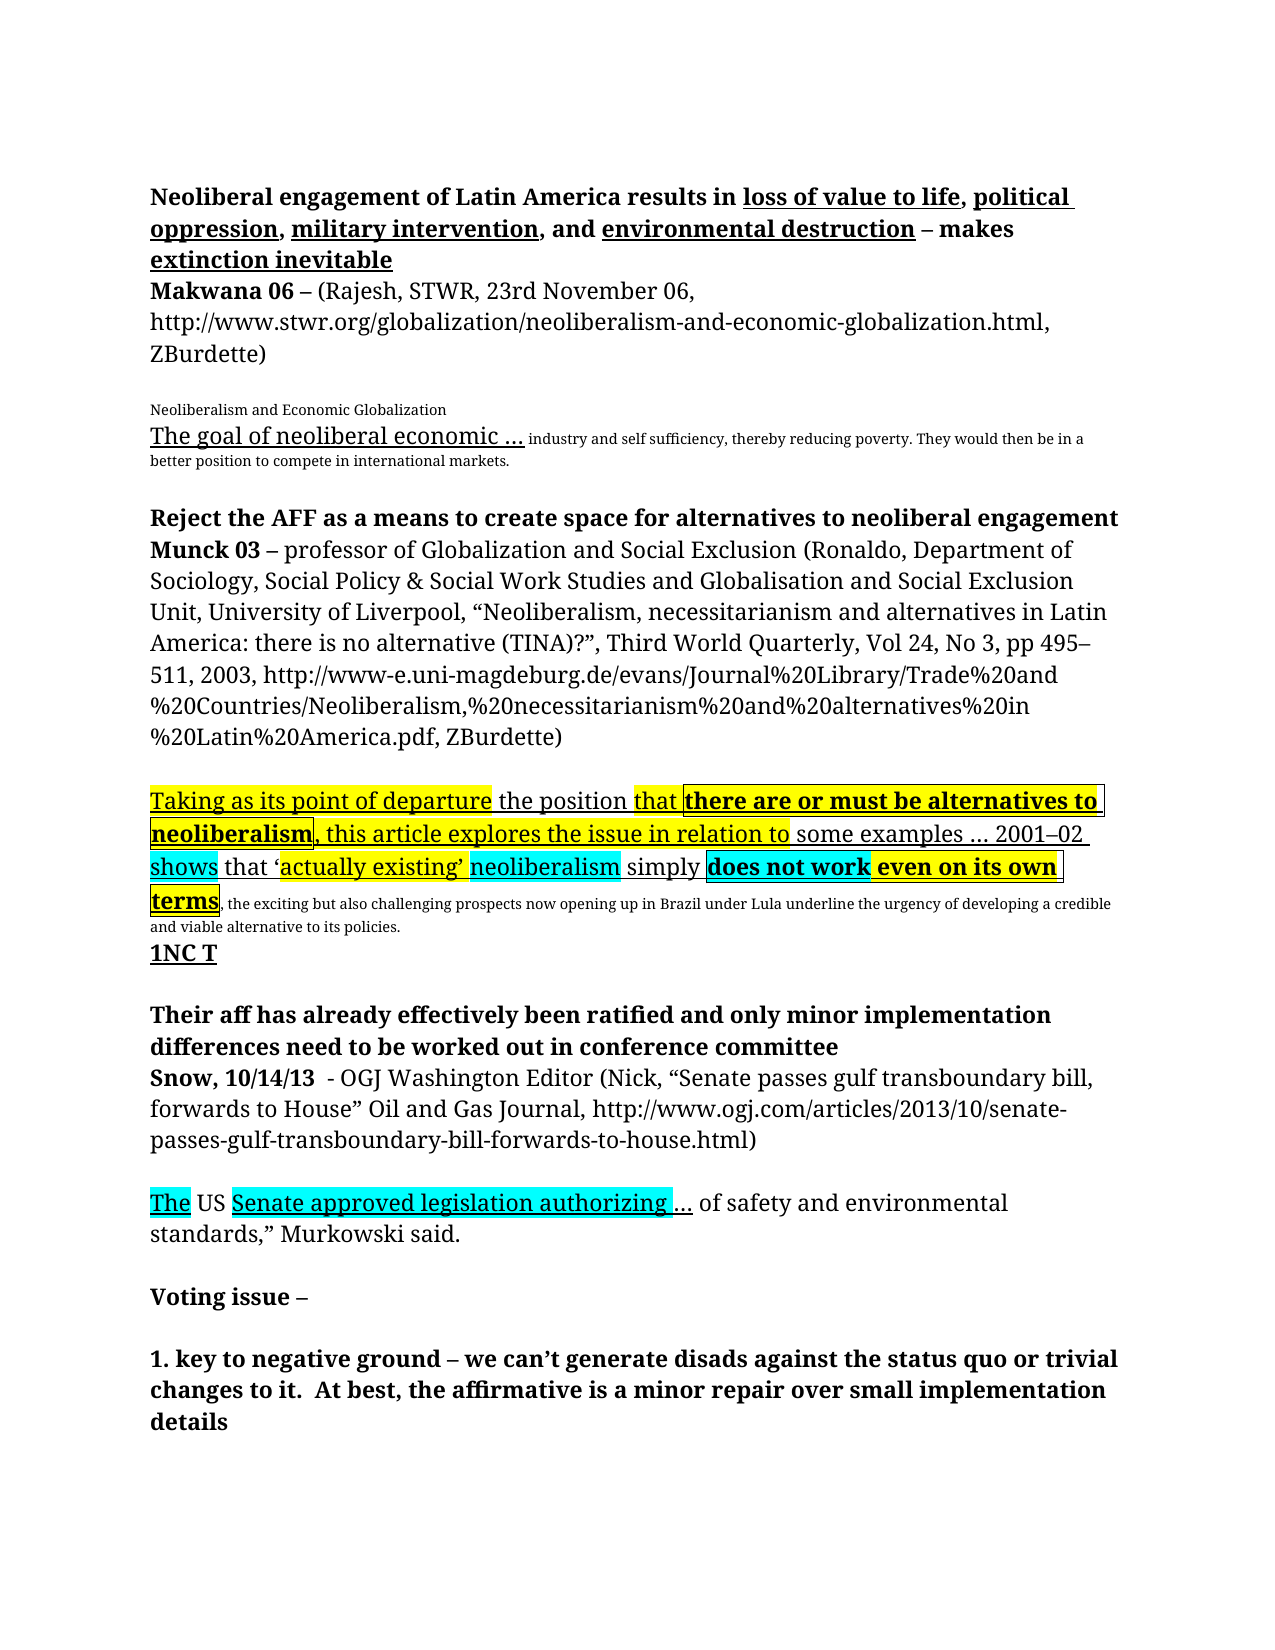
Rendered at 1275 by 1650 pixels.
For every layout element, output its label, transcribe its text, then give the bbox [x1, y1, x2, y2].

text 1NC T [150, 937, 1125, 968]
text Neoliberal engagement of Latin America results in loss of value to life, political oppression, military intervention, and environmental destruction – makes extinction inevitable [150, 181, 1125, 275]
text The US Senate approved legislation authorizing … of safety and environmental standards,” Murkowski said. [150, 1187, 1125, 1249]
text Taking as its point of departure the position that there are or must be alternatives to neoliberalism, this article explores the issue in relation to some examples … 2001–02 shows that ‘actually existing’ neoliberalism simply does not work even on its own terms, the exciting but also challenging prospects now opening up in Brazil under Lula underline the urgency of developing a credible and viable alternative to its policies. [150, 783, 1125, 937]
text The goal of neoliberal economic … industry and self sufficiency, thereby reducing poverty. They would then be in a better position to compete in international markets. [150, 420, 1125, 471]
text Snow, 10/14/13 - OGJ Washington Editor (Nick, “Senate passes gulf transboundary bill, forwards to House” Oil and Gas Journal, http://www.ogj.com/articles/2013/10/senate-passes-gulf-transboundary-bill-forwards-to-house.html) [150, 1062, 1125, 1156]
text Reject the AFF as a means to create space for alternatives to neoliberal engagement [150, 502, 1125, 533]
text Neoliberalism and Economic Globalization [150, 400, 1125, 420]
text Munck 03 – professor of Globalization and Social Exclusion (Ronaldo, Department of Sociology, Social Policy & Social Work Studies and Globalisation and Social Exclusion Unit, University of Liverpool, “Neoliberalism, necessitarianism and alternatives in Latin America: there is no alternative (TINA)?”, Third World Quarterly, Vol 24, No 3, pp 495–511, 2003, http://www-e.uni-magdeburg.de/evans/Journal%20Library/Trade%20and%20Countries/Neoliberalism,%20necessitarianism%20and%20alternatives%20in%20Latin%20America.pdf, ZBurdette) [150, 533, 1125, 752]
text 1. key to negative ground – we can’t generate disads against the status quo or trivial changes to it. At best, the affirmative is a minor repair over small implementation details [150, 1343, 1125, 1437]
text Their aff has already effectively been ratified and only minor implementation differences need to be worked out in conference committee [150, 999, 1125, 1062]
text Makwana 06 – (Rajesh, STWR, 23rd November 06, http://www.stwr.org/globalization/neoliberalism-and-economic-globalization.html, ZBurdette) [150, 275, 1125, 369]
text Voting issue – [150, 1281, 1125, 1312]
